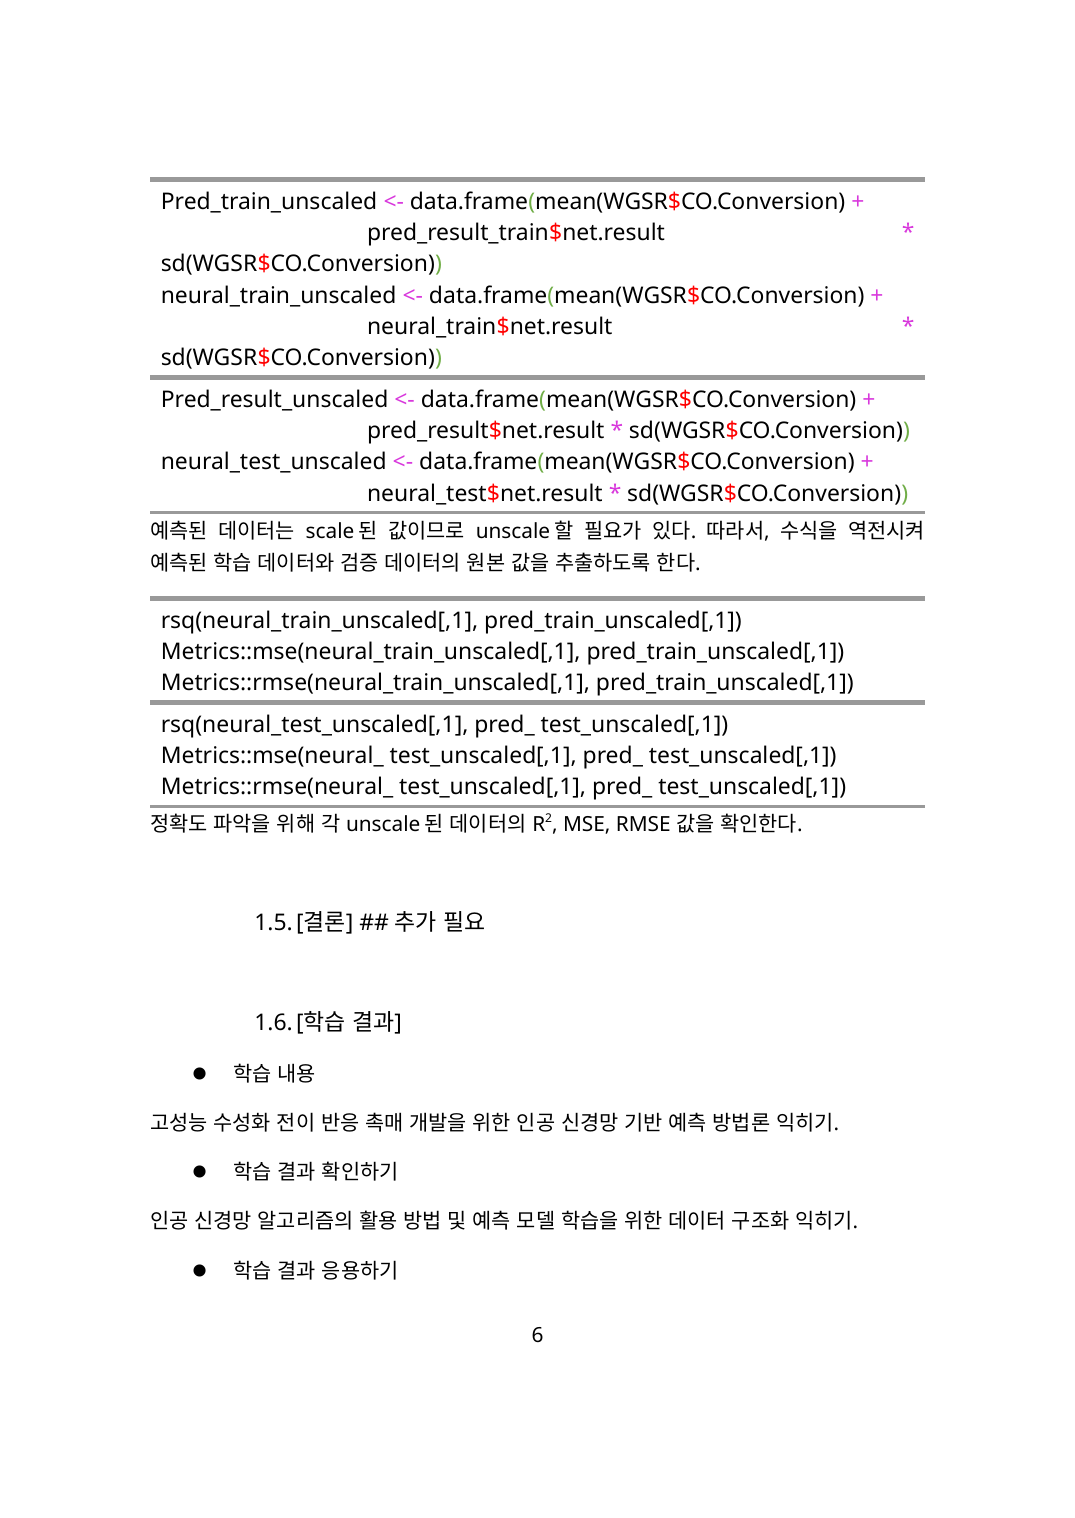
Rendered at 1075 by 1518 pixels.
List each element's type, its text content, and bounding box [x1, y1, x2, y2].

list 학습 내용 [192, 1057, 925, 1087]
subtitle [학습 결과] [254, 1004, 925, 1037]
subtitle [결론] ## 추가 필요 [254, 904, 925, 938]
text 정확도 파악을 위해 각 unscale된 데이터의 R2, MSE, RMSE 값을 확인한다. [150, 808, 925, 838]
text 고성능 수성화 전이 반응 촉매 개발을 위한 인공 신경망 기반 예측 방법론 익히기. [150, 1106, 925, 1136]
table_header rsq(neural_train_unscaled[,1], pred_train_unscaled[,1]) Metrics::mse(neural_train_unscaled[,1], pred_train_unscaled[,1]) Metrics::rmse(neural_train_unscaled[,1], pred_train_unscaled[,1]) [150, 601, 925, 700]
list 학습 결과 응용하기 [192, 1254, 925, 1284]
table_cell Pred_result_unscaled <- data.frame(mean(WGSR$CO.Conversion) + pred_result$net.result * sd(WGSR$CO.Conversion)) neural_test_unscaled <- data.frame(mean(WGSR$CO.Conversion) + neural_test$net.result * sd(WGSR$CO.Conversion)) [150, 380, 925, 511]
text 인공 신경망 알고리즘의 활용 방법 및 예측 모델 학습을 위한 데이터 구조화 익히기. [150, 1205, 925, 1235]
table_cell rsq(neural_test_unscaled[,1], pred_ test_unscaled[,1]) Metrics::mse(neural_ test_unscaled[,1], pred_ test_unscaled[,1]) Metrics::rmse(neural_ test_unscaled[,1], pred_ test_unscaled[,1]) [150, 705, 925, 804]
list 학습 결과 확인하기 [192, 1155, 925, 1186]
text 예측된 데이터는 scale된 값이므로 unscale할 필요가 있다. 따라서, 수식을 역전시켜 예측된 학습 데이터와 검증 데이터의 원본 값을 추출하도록 한다. [150, 514, 925, 577]
table_header Pred_train_unscaled <- data.frame(mean(WGSR$CO.Conversion) + pred_result_train$net.result * sd(WGSR$CO.Conversion)) neural_train_unscaled <- data.frame(mean(WGSR$CO.Conversion) + neural_train$net.result * sd(WGSR$CO.Conversion)) [150, 182, 925, 375]
